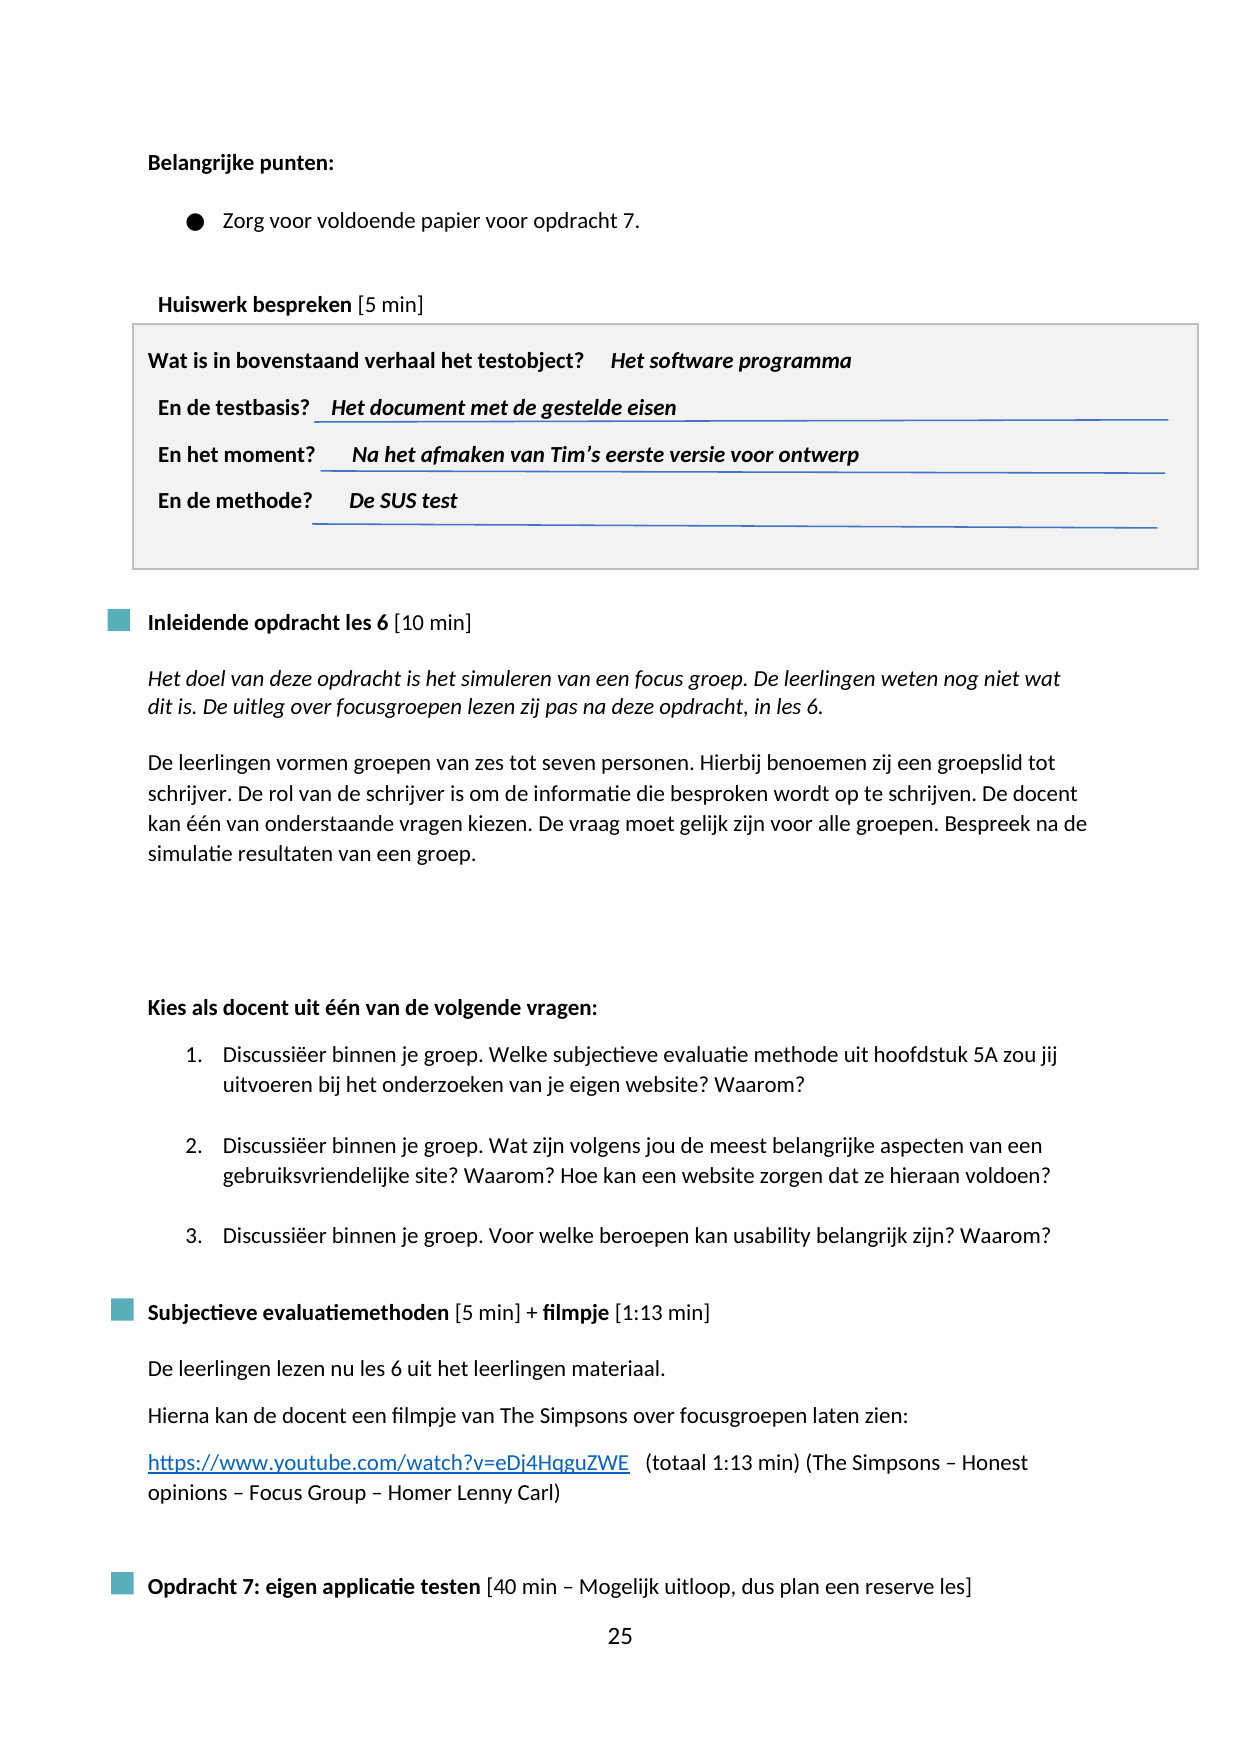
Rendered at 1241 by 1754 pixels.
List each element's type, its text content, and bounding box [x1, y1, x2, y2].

text De leerlingen vormen groepen van zes tot seven personen. Hierbij benoemen zij een groepslid tot schrijver. De rol van de schrijver is om de informatie die besproken wordt op te schrijven. De docent kan één van onderstaande vragen kiezen. De vraag moet gelijk zijn voor alle groepen. Bespreek na de simulatie resultaten van een groep. [148, 748, 1093, 867]
text Huiswerk bespreken [5 min] [148, 290, 1093, 318]
text De leerlingen lezen nu les 6 uit het leerlingen materiaal. [148, 1354, 1093, 1382]
list Discussiëer binnen je groep. Wat zijn volgens jou de meest belangrijke aspecten van een gebruiksvriendelijke site? Waarom? Hoe kan een website zorgen dat ze hieraan voldoen? [185, 1131, 1093, 1189]
text Subjectieve evaluatiemethoden [5 min] + filmpje [1:13 min] [148, 1298, 1093, 1326]
list Discussiëer binnen je groep. Voor welke beroepen kan usability belangrijk zijn? Waarom? [185, 1221, 1093, 1249]
text https://www.youtube.com/watch?v=eDj4HqguZWE (totaal 1:13 min) (The Simpsons – Honest opinions – Focus Group – Homer Lenny Carl) [148, 1448, 1093, 1506]
text En de testbasis? Het document met de gestelde eisen [148, 393, 1093, 421]
list Zorg voor voldoende papier voor opdracht 7. [185, 194, 1093, 241]
list Discussiëer binnen je groep. Welke subjectieve evaluatie methode uit hoofdstuk 5A zou jij uitvoeren bij het onderzoeken van je eigen website? Waarom? [185, 1040, 1093, 1098]
text Opdracht 7: eigen applicatie testen [40 min – Mogelijk uitloop, dus plan een reserve les] [148, 1572, 1093, 1600]
text En de methode? De SUS test [148, 487, 1093, 514]
text Belangrijke punten: [148, 148, 1093, 176]
text Inleidende opdracht les 6 [10 min] [148, 608, 1093, 636]
text Wat is in bovenstaand verhaal het testobject? Het software programma [148, 346, 1093, 374]
text Kies als docent uit één van de volgende vragen: [148, 933, 1093, 1021]
text Het doel van deze opdracht is het simuleren van een focus groep. De leerlingen weten nog niet wat dit is. De uitleg over focusgroepen lezen zij pas na deze opdracht, in les 6. [148, 664, 1093, 720]
text En het moment? Na het afmaken van Tim’s eerste versie voor ontwerp [148, 440, 1093, 468]
text Hierna kan de docent een filmpje van The Simpsons over focusgroepen laten zien: [148, 1401, 1093, 1429]
